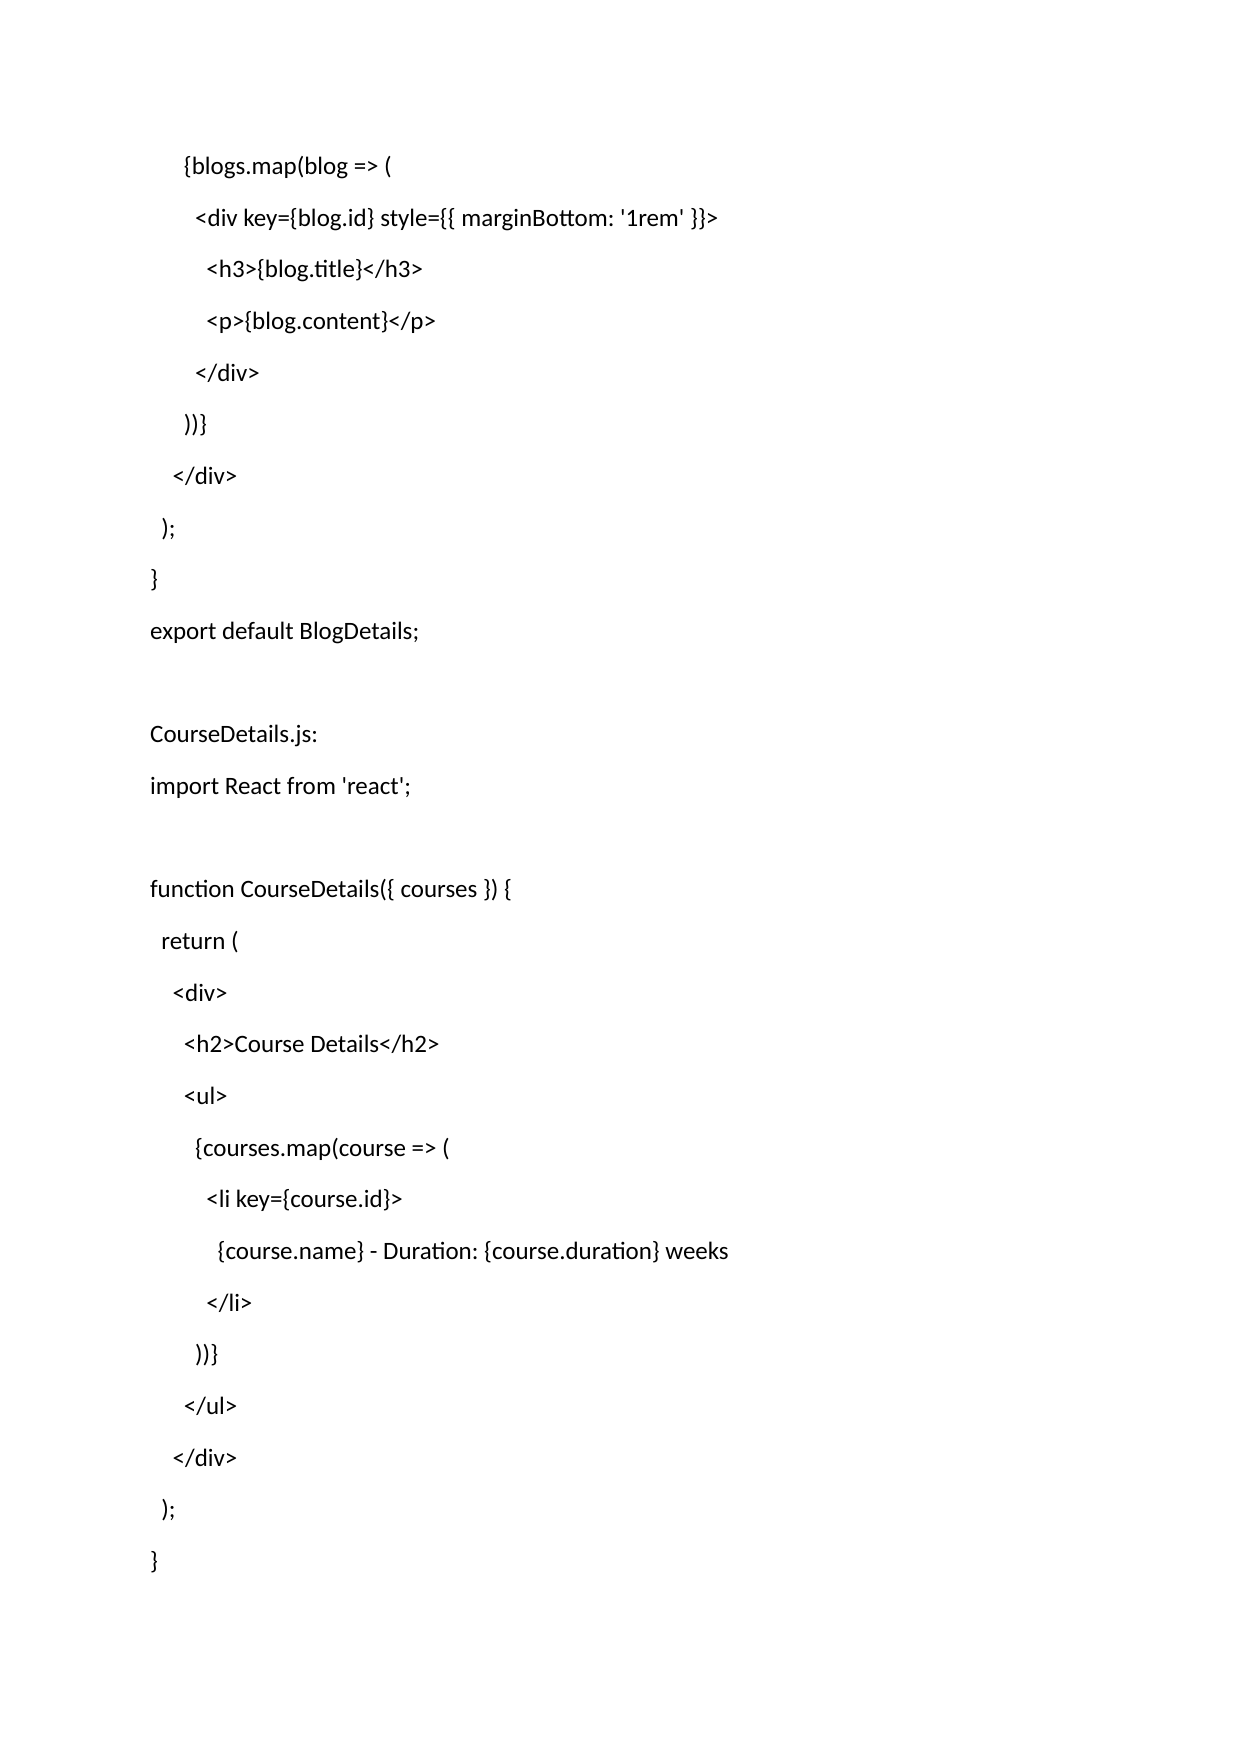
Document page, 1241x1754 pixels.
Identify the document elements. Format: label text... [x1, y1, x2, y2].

text } [150, 563, 1090, 594]
text import React from 'react'; [150, 770, 1090, 801]
text ); [150, 1493, 1090, 1524]
text </li> [150, 1287, 1090, 1317]
text <div> [150, 977, 1090, 1007]
text </div> [150, 357, 1090, 387]
text </div> [150, 460, 1090, 491]
text </ul> [150, 1390, 1090, 1421]
text ))} [150, 1338, 1090, 1369]
text function CourseDetails({ courses }) { [150, 873, 1090, 904]
text CourseDetails.js: [150, 718, 1090, 749]
text return ( [150, 925, 1090, 956]
text {course.name} - Duration: {course.duration} weeks [150, 1235, 1090, 1266]
text {blogs.map(blog => ( [150, 150, 1090, 181]
text ))} [150, 408, 1090, 439]
text export default BlogDetails; [150, 615, 1090, 646]
text ); [150, 512, 1090, 542]
text <p>{blog.content}</p> [150, 305, 1090, 336]
text <ul> [150, 1080, 1090, 1111]
text <h2>Course Details</h2> [150, 1028, 1090, 1059]
text <h3>{blog.title}</h3> [150, 253, 1090, 284]
text {courses.map(course => ( [150, 1132, 1090, 1162]
text } [150, 1545, 1090, 1576]
text <li key={course.id}> [150, 1183, 1090, 1214]
text <div key={blog.id} style={{ marginBottom: '1rem' }}> [150, 202, 1090, 232]
text </div> [150, 1442, 1090, 1472]
